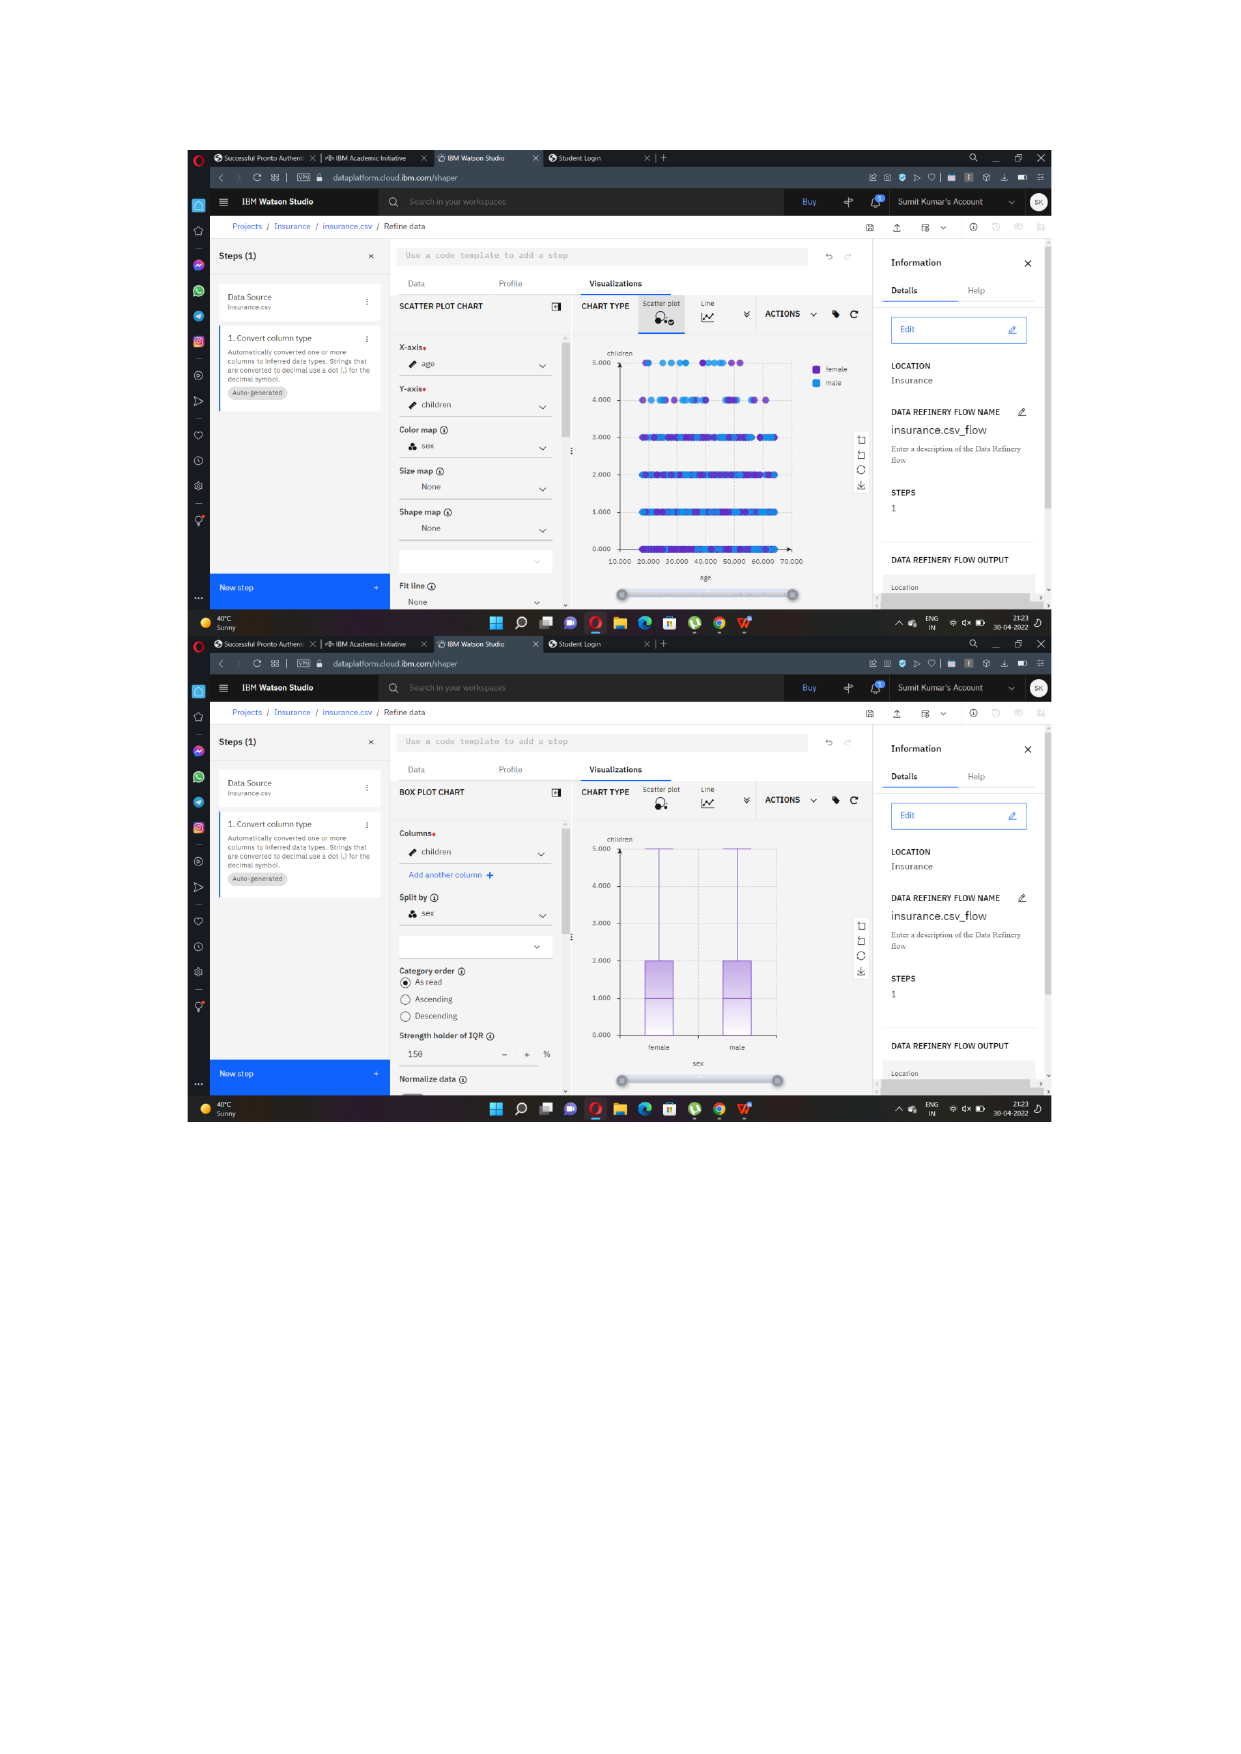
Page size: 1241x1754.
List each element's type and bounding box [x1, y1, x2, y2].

picture [187, 150, 1052, 1122]
